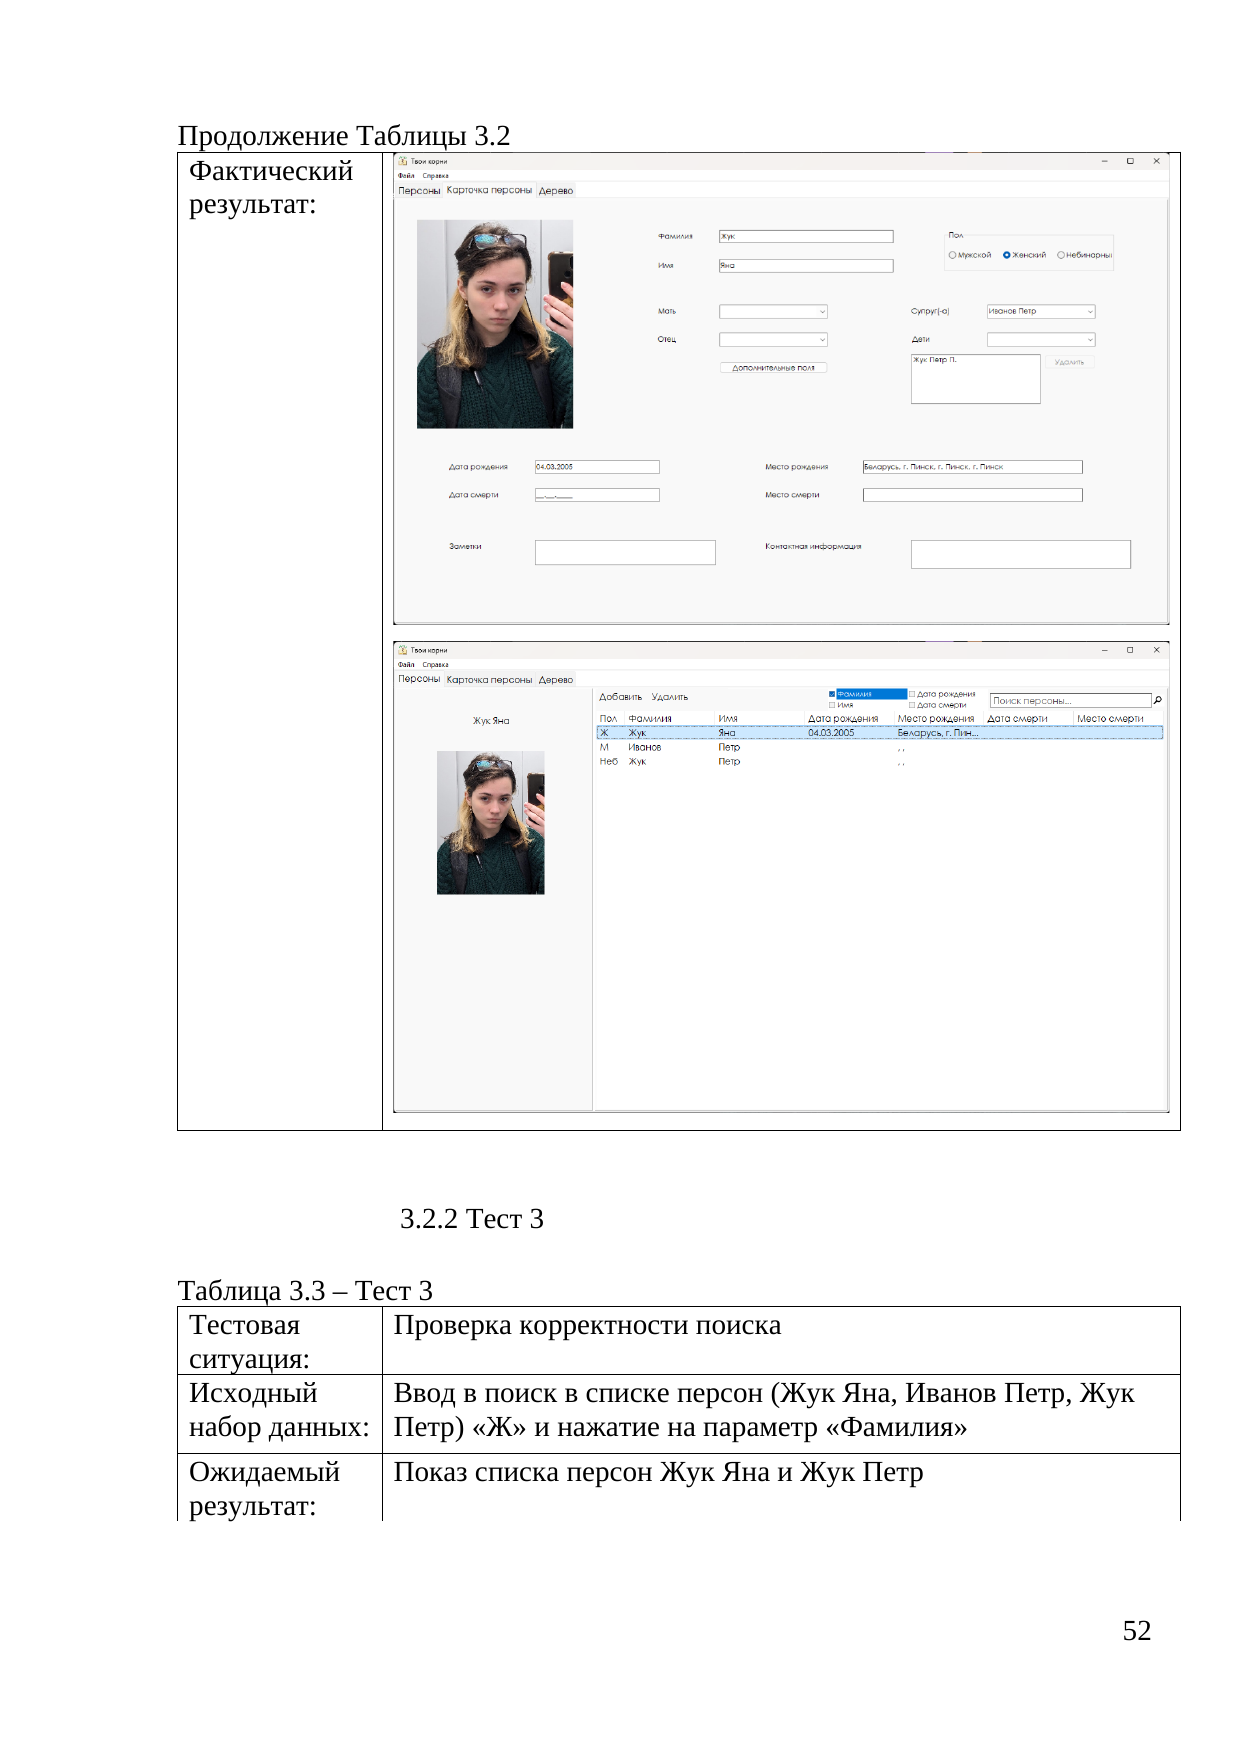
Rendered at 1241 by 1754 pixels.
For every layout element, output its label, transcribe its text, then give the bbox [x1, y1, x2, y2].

table_cell Показ списка персон Жук Яна и Жук Петр [383, 1454, 1180, 1521]
table_cell Ожидаемый результат: [178, 1454, 382, 1521]
table_header Проверка корректности поиска [383, 1307, 1180, 1374]
picture [393, 152, 1170, 625]
table_cell Исходный набор данных: [178, 1375, 382, 1453]
text Продолжение Таблицы 3.2 [177, 118, 1152, 152]
picture [393, 641, 1170, 1113]
table_header Фактический результат: [178, 153, 382, 1129]
text Таблица 3.3 – Тест 3 [177, 1273, 1152, 1306]
table_header [383, 153, 1180, 1129]
table_cell Ввод в поиск в списке персон (Жук Яна, Иванов Петр, Жук Петр) «Ж» и нажатие на параметр «Фамилия» [383, 1375, 1180, 1453]
table_header Тестовая ситуация: [178, 1307, 382, 1374]
subtitle Тест 3 [326, 1202, 1152, 1235]
